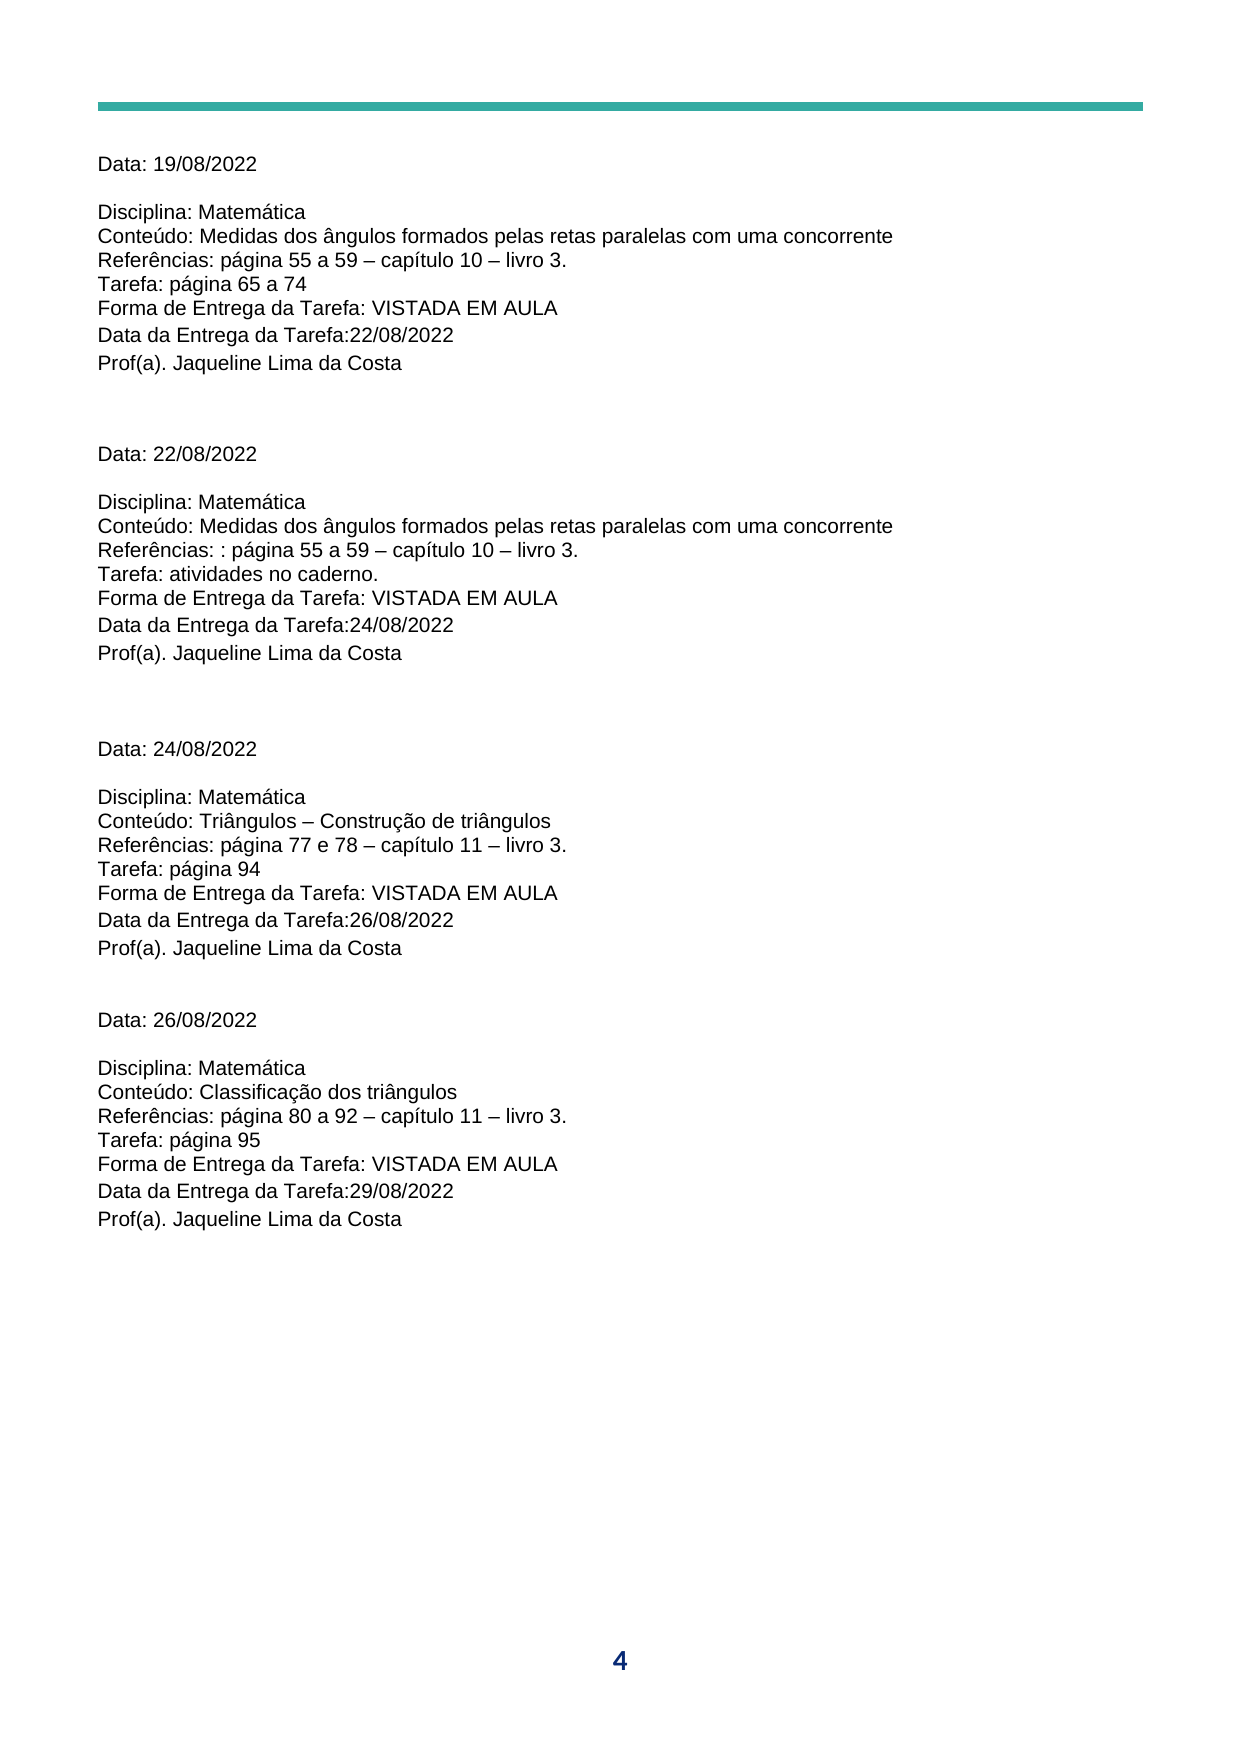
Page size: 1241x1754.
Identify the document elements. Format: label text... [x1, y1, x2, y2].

text Forma de Entrega da Tarefa: VISTADA EM AULA Data da Entrega da Tarefa:26/08/2022 Prof(a). Jaqueline Lima da Costa [97, 881, 1143, 960]
text Tarefa: página 65 a 74 [97, 272, 1143, 296]
text Forma de Entrega da Tarefa: VISTADA EM AULA Data da Entrega da Tarefa:22/08/2022 Prof(a). Jaqueline Lima da Costa [97, 296, 1143, 416]
text Tarefa: atividades no caderno. [97, 561, 1143, 585]
text Data: 19/08/2022 Disciplina: Matemática Conteúdo: Medidas dos ângulos formados pelas retas paralelas com uma concorrente Referências: página 55 a 59 – capítulo 10 – livro 3. [97, 152, 1143, 272]
text Forma de Entrega da Tarefa: VISTADA EM AULA Data da Entrega da Tarefa:29/08/2022 Prof(a). Jaqueline Lima da Costa [97, 1152, 1143, 1299]
text Data: 26/08/2022 Disciplina: Matemática Conteúdo: Classificação dos triângulos Referências: página 80 a 92 – capítulo 11 – livro 3. [97, 1008, 1143, 1128]
text Data: 24/08/2022 Disciplina: Matemática Conteúdo: Triângulos – Construção de triângulos Referências: página 77 e 78 – capítulo 11 – livro 3. [97, 737, 1143, 857]
text Tarefa: página 95 [97, 1128, 1143, 1152]
text Data: 22/08/2022 Disciplina: Matemática Conteúdo: Medidas dos ângulos formados pelas retas paralelas com uma concorrente Referências: : página 55 a 59 – capítulo 10 – livro 3. [97, 442, 1143, 561]
text Tarefa: página 94 [97, 857, 1143, 881]
text Forma de Entrega da Tarefa: VISTADA EM AULA Data da Entrega da Tarefa:24/08/2022 Prof(a). Jaqueline Lima da Costa [97, 585, 1143, 664]
